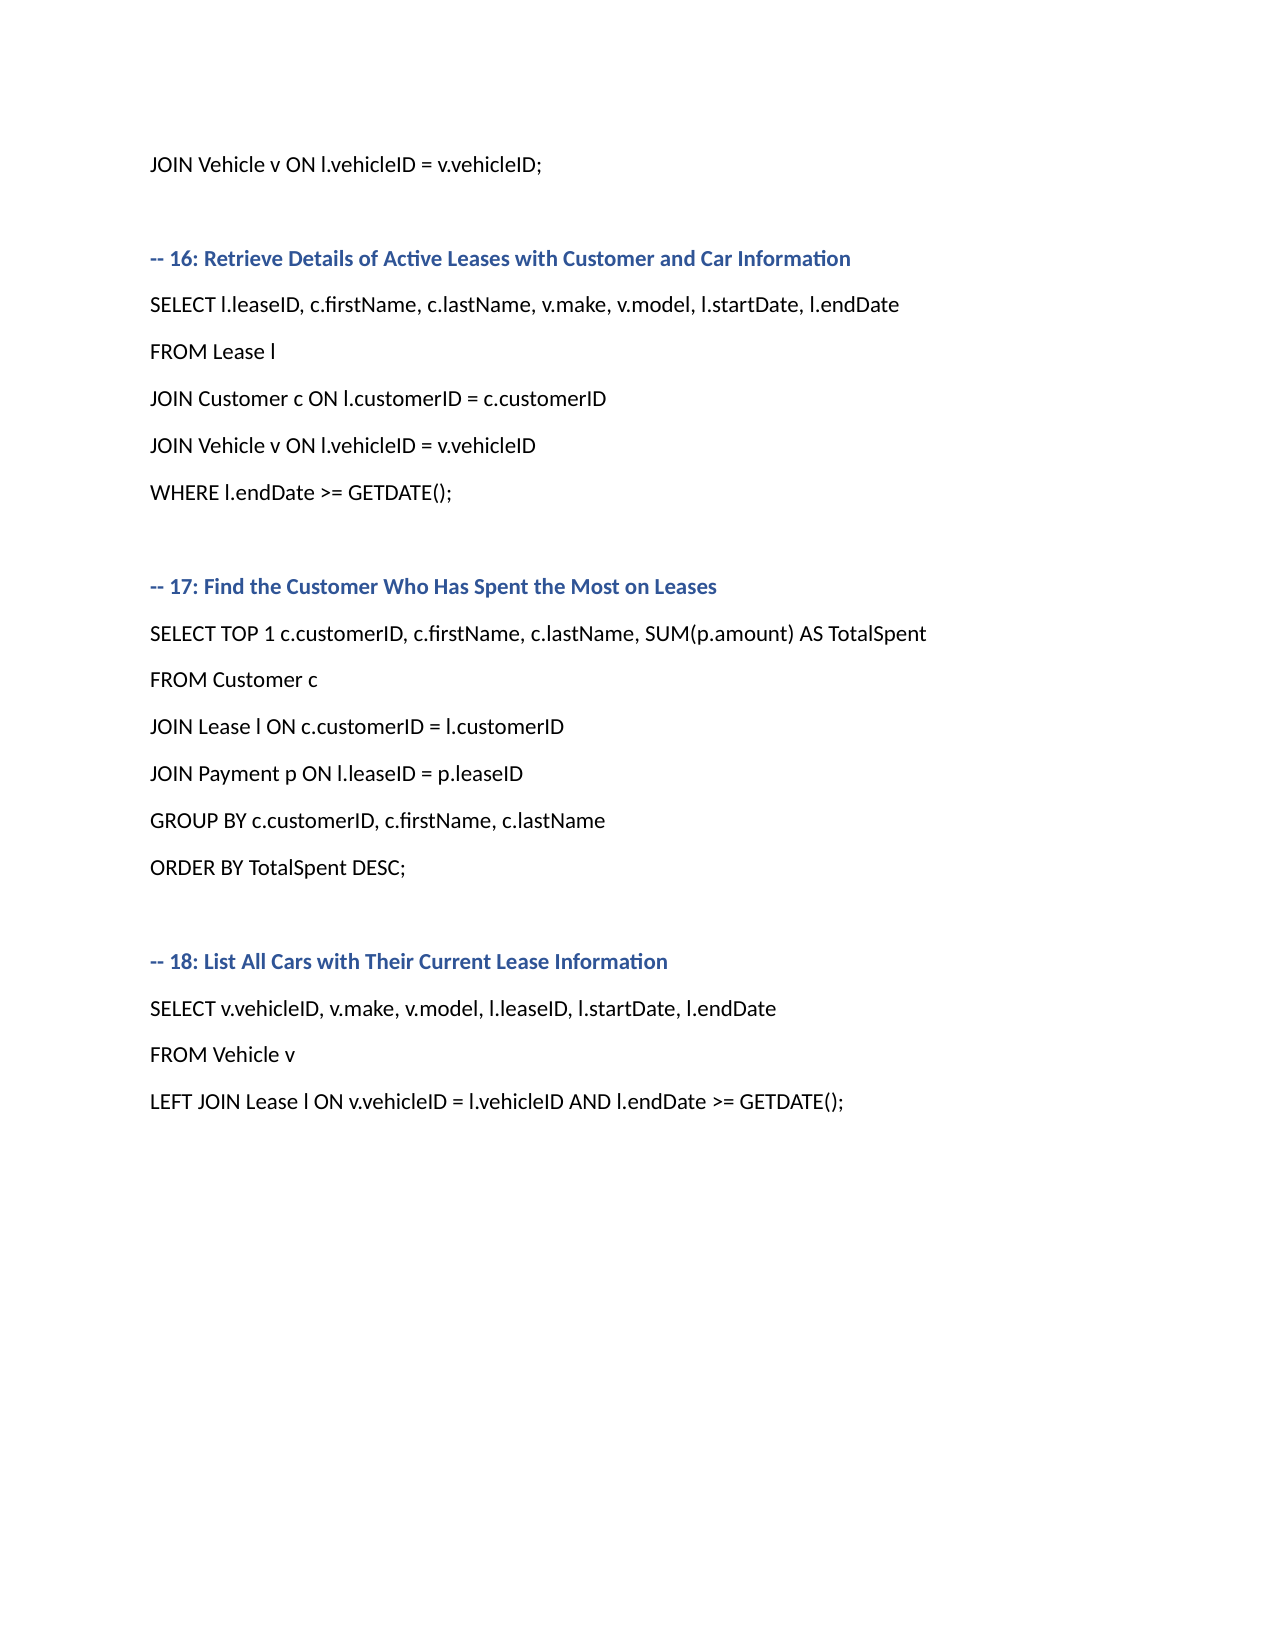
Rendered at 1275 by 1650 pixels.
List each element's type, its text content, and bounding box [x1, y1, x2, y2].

text SELECT TOP 1 c.customerID, c.firstName, c.lastName, SUM(p.amount) AS TotalSpent [150, 619, 1125, 647]
text -- 18: List All Cars with Their Current Lease Information [150, 947, 1125, 975]
text -- 17: Find the Customer Who Has Spent the Most on Leases [150, 572, 1125, 600]
text GROUP BY c.customerID, c.firstName, c.lastName [150, 806, 1125, 834]
text JOIN Vehicle v ON l.vehicleID = v.vehicleID; [150, 150, 1125, 178]
text FROM Lease l [150, 337, 1125, 366]
text SELECT l.leaseID, c.firstName, c.lastName, v.make, v.model, l.startDate, l.endDate [150, 291, 1125, 319]
text -- 16: Retrieve Details of Active Leases with Customer and Car Information [150, 244, 1125, 272]
text JOIN Payment p ON l.leaseID = p.leaseID [150, 759, 1125, 787]
text JOIN Lease l ON c.customerID = l.customerID [150, 712, 1125, 741]
text WHERE l.endDate >= GETDATE(); [150, 478, 1125, 506]
text ORDER BY TotalSpent DESC; [150, 853, 1125, 881]
text FROM Vehicle v [150, 1041, 1125, 1069]
text JOIN Vehicle v ON l.vehicleID = v.vehicleID [150, 431, 1125, 459]
text SELECT v.vehicleID, v.make, v.model, l.leaseID, l.startDate, l.endDate [150, 994, 1125, 1022]
text LEFT JOIN Lease l ON v.vehicleID = l.vehicleID AND l.endDate >= GETDATE(); [150, 1087, 1125, 1116]
text JOIN Customer c ON l.customerID = c.customerID [150, 384, 1125, 412]
text FROM Customer c [150, 666, 1125, 694]
